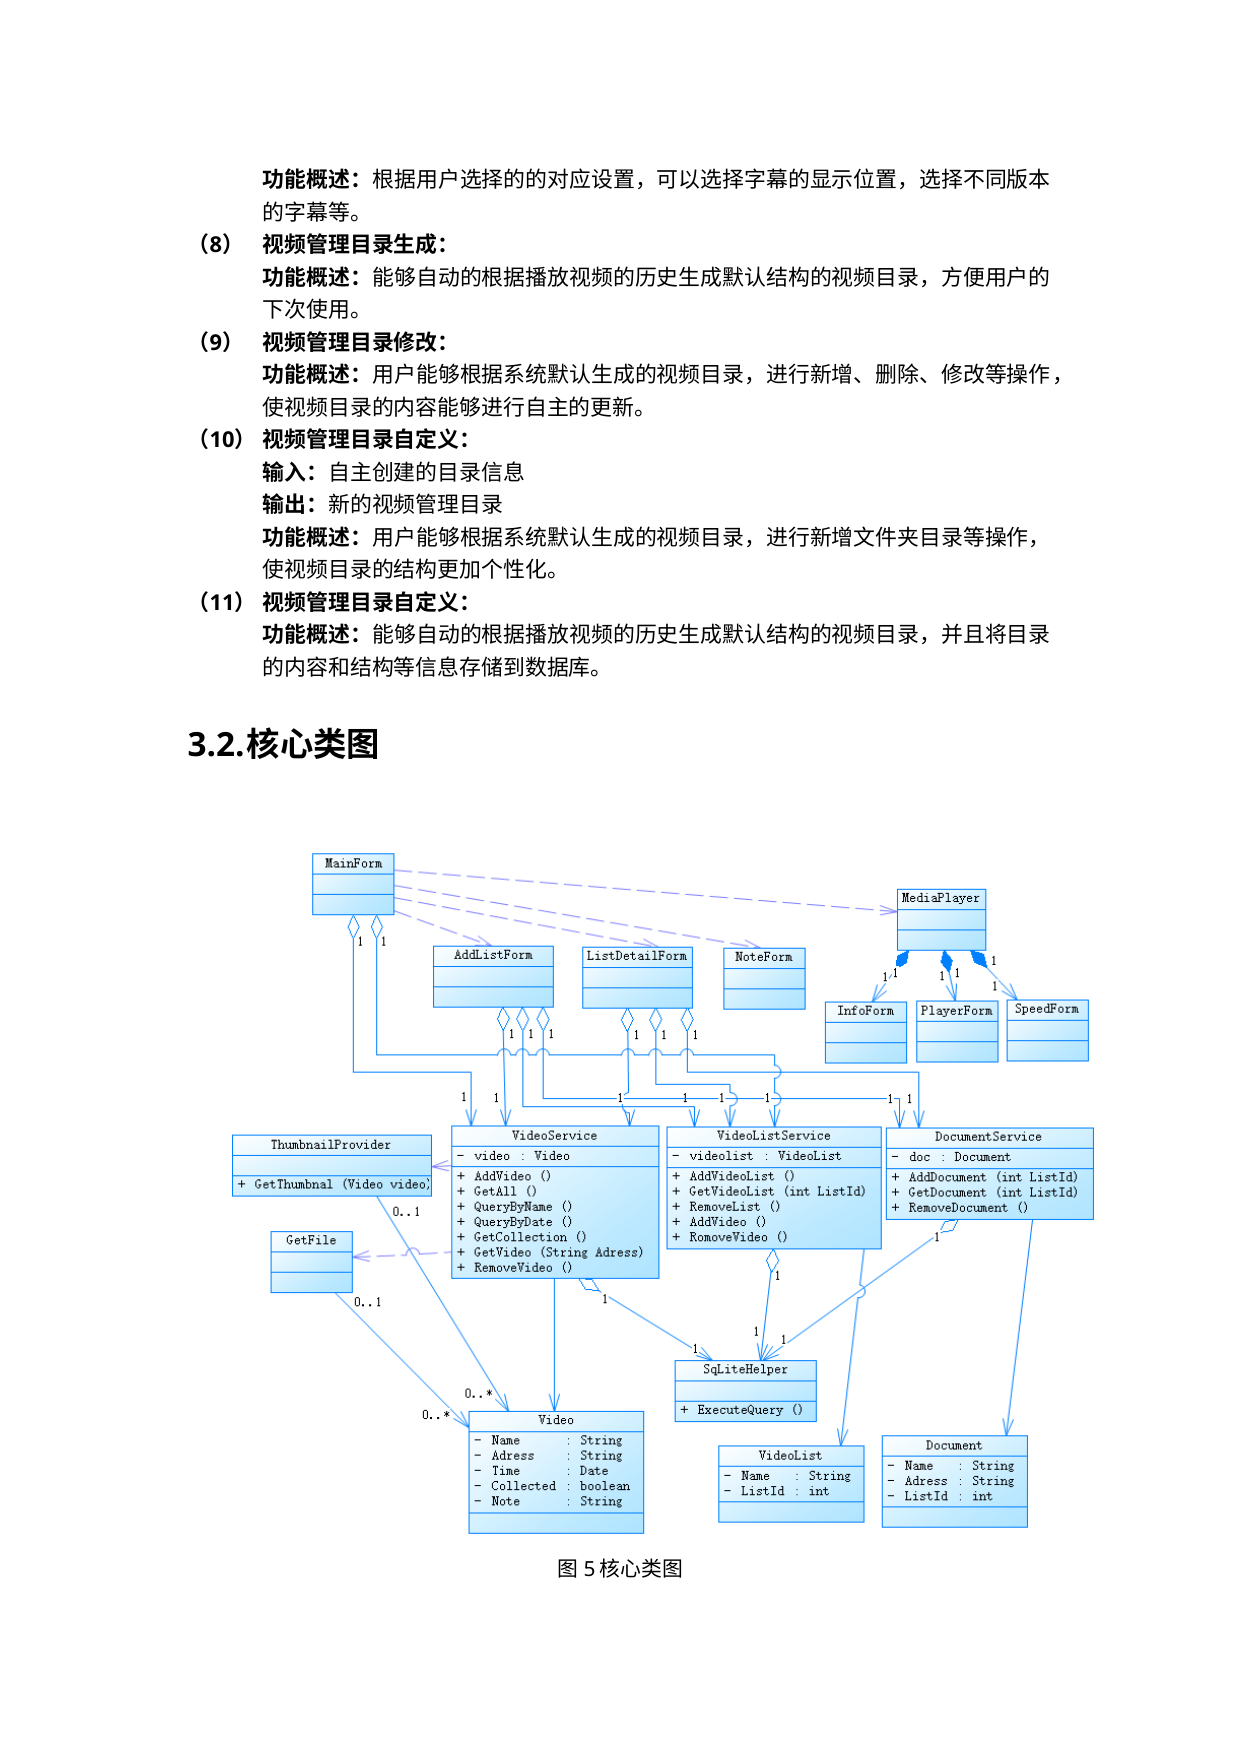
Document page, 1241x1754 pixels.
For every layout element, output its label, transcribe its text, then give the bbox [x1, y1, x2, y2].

list 视频管理目录自定义： 输入：自主创建的目录信息 输出：新的视频管理目录 功能概述：用户能够根据系统默认生成的视频目录，进行新增文件夹目录等操作，使视频目录的结构更加个性化。 [187, 422, 1053, 584]
list 视频管理目录生成： 功能概述：能够自动的根据播放视频的历史生成默认结构的视频目录，方便用户的下次使用。 [187, 227, 1053, 324]
list 视频管理目录自定义： 功能概述：能够自动的根据播放视频的历史生成默认结构的视频目录，并且将目录的内容和结构等信息存储到数据库。 [187, 584, 1053, 682]
list 视频管理目录修改： 功能概述：用户能够根据系统默认生成的视频目录，进行新增、删除、修改等操作，使视频目录的内容能够进行自主的更新。 [187, 324, 1053, 422]
subtitle 核心类图 [187, 709, 1053, 774]
picture [231, 836, 1097, 1545]
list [187, 162, 1053, 227]
